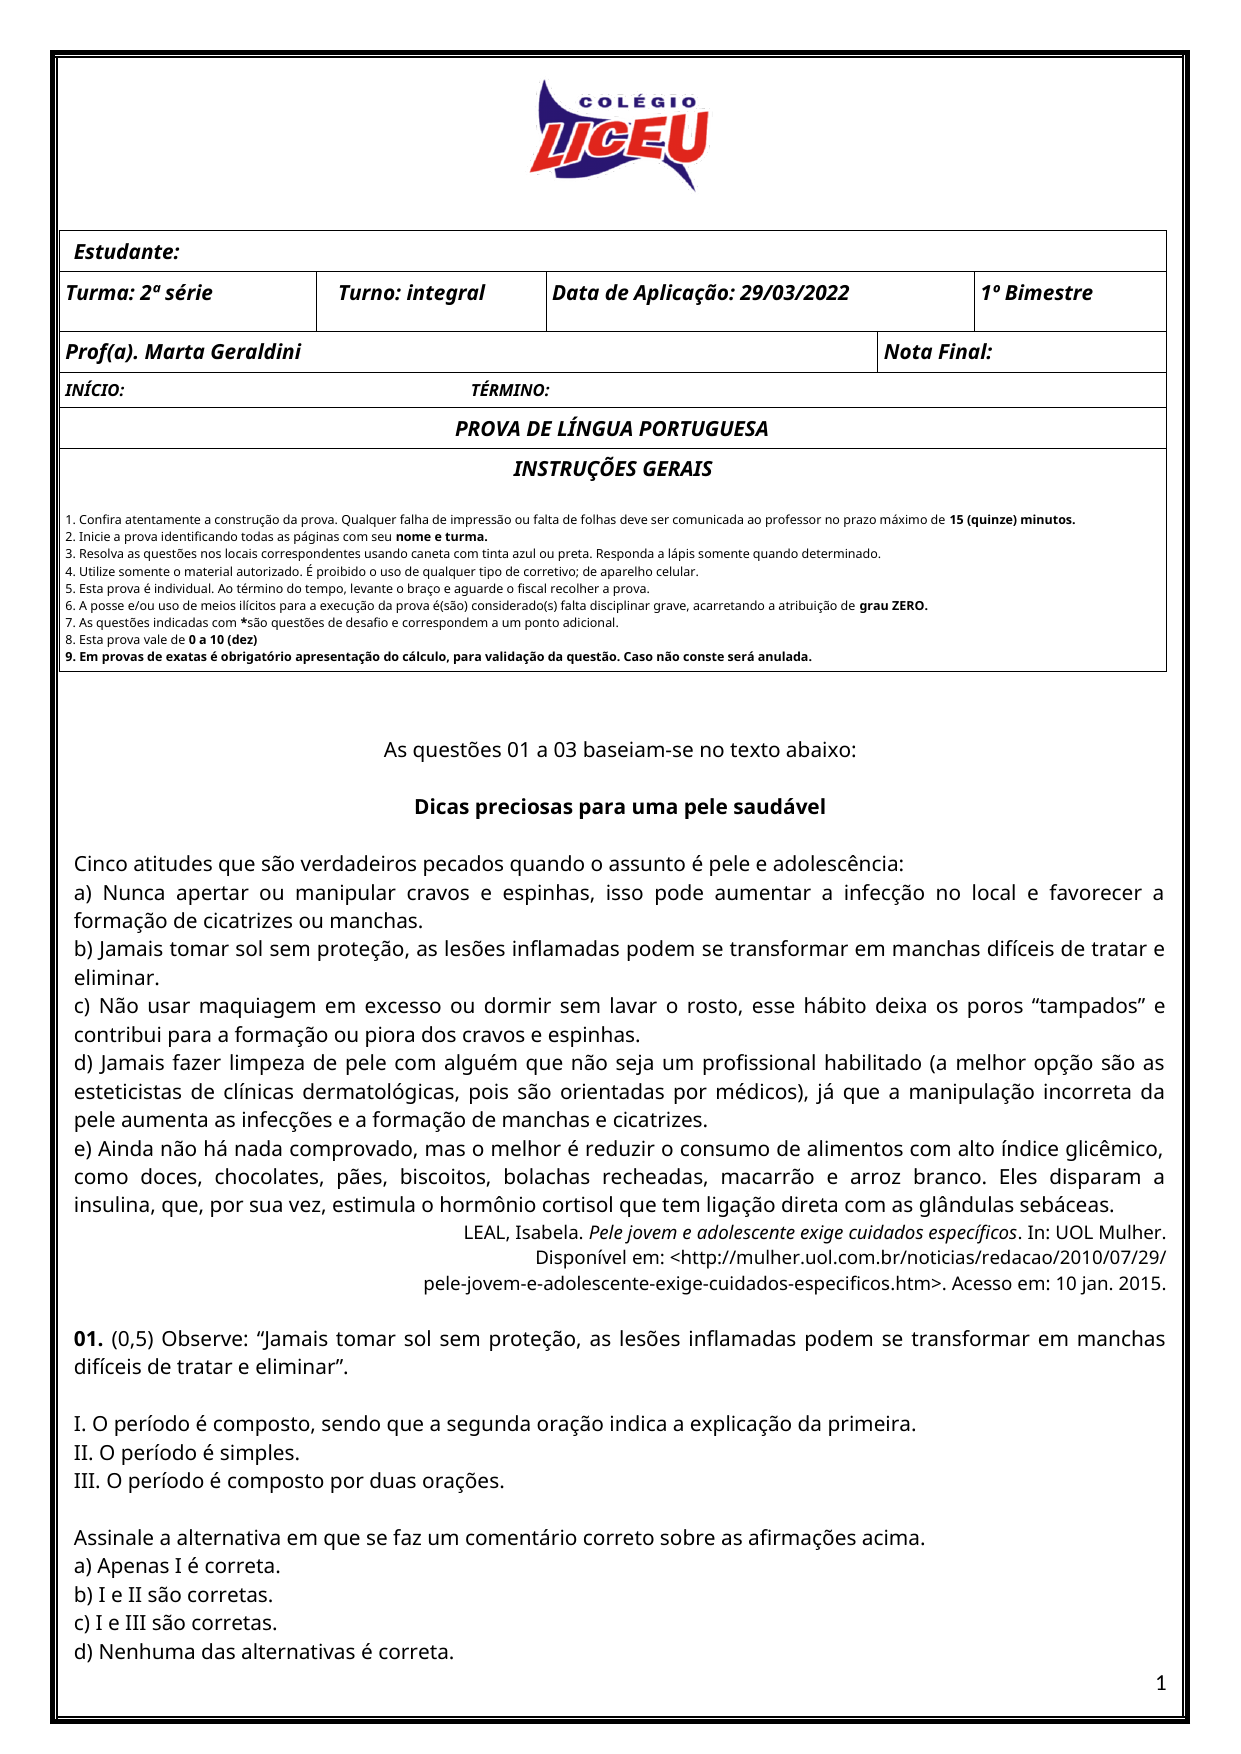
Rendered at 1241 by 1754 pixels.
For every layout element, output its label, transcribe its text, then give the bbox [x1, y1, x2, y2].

text d) Nenhuma das alternativas é correta. [74, 1637, 1167, 1665]
table_cell Nota Final: [878, 332, 1166, 372]
text As questões 01 a 03 baseiam-se no texto abaixo: [74, 736, 1167, 764]
text Disponível em: <http://mulher.uol.com.br/noticias/redacao/2010/07/29/ [74, 1244, 1167, 1270]
text Cinco atitudes que são verdadeiros pecados quando o assunto é pele e adolescência: [74, 849, 1167, 878]
text d) Jamais fazer limpeza de pele com alguém que não seja um profissional habilitado (a melhor opção são as esteticistas de clínicas dermatológicas, pois são orientadas por médicos), já que a manipulação incorreta da pele aumenta as infecções e a formação de manchas e cicatrizes. [74, 1048, 1167, 1134]
text c) I e III são corretas. [74, 1608, 1167, 1637]
text b) I e II são corretas. [74, 1580, 1167, 1608]
table_cell Turno: integral [317, 272, 546, 331]
text Dicas preciosas para uma pele saudável [74, 792, 1167, 821]
table_cell INSTRUÇÕES GERAIS 1. Confira atentamente a construção da prova. Qualquer falha de impressão ou falta de folhas deve ser comunicada ao professor no prazo máximo de 15 (quinze) minutos. 2. Inicie a prova identificando todas as páginas com seu nome e turma. 3. Resolva as questões nos locais correspondentes usando caneta com tinta azul ou preta. Responda a lápis somente quando determinado. 4. Utilize somente o material autorizado. É proibido o uso de qualquer tipo de corretivo; de aparelho celular. 5. Esta prova é individual. Ao término do tempo, levante o braço e aguarde o fiscal recolher a prova. 6. A posse e/ou uso de meios ilícitos para a execução da prova é(são) considerado(s) falta disciplinar grave, acarretando a atribuição de grau ZERO. 7. As questões indicadas com *são questões de desafio e correspondem a um ponto adicional. 8. Esta prova vale de 0 a 10 (dez) 9. Em provas de exatas é obrigatório apresentação do cálculo, para validação da questão. Caso não conste será anulada. [60, 449, 1166, 671]
table_cell Turma: 2ª série [60, 272, 316, 331]
table_cell Prof(a). Marta Geraldini [60, 332, 877, 372]
table_cell Data de Aplicação: 29/03/2022 [547, 272, 974, 331]
picture [519, 70, 719, 196]
text a) Nunca apertar ou manipular cravos e espinhas, isso pode aumentar a infecção no local e favorecer a formação de cicatrizes ou manchas. [74, 878, 1167, 934]
text I. O período é composto, sendo que a segunda oração indica a explicação da primeira. [74, 1409, 1167, 1438]
text b) Jamais tomar sol sem proteção, as lesões inflamadas podem se transformar em manchas difíceis de tratar e eliminar. [74, 934, 1167, 991]
text III. O período é composto por duas orações. [74, 1466, 1167, 1494]
text Assinale a alternativa em que se faz um comentário correto sobre as afirmações acima. [74, 1523, 1167, 1551]
table_cell INÍCIO: TÉRMINO: [60, 373, 1166, 407]
table_cell PROVA DE LÍNGUA PORTUGUESA [60, 408, 1166, 448]
text LEAL, Isabela. Pele jovem e adolescente exige cuidados específicos. In: UOL Mulher. [74, 1219, 1167, 1244]
text 01. (0,5) Observe: “Jamais tomar sol sem proteção, as lesões inflamadas podem se transformar em manchas difíceis de tratar e eliminar”. [74, 1324, 1167, 1381]
text e) Ainda não há nada comprovado, mas o melhor é reduzir o consumo de alimentos com alto índice glicêmico, como doces, chocolates, pães, biscoitos, bolachas recheadas, macarrão e arroz branco. Eles disparam a insulina, que, por sua vez, estimula o hormônio cortisol que tem ligação direta com as glândulas sebáceas. [74, 1134, 1167, 1219]
text a) Apenas I é correta. [74, 1551, 1167, 1580]
table_cell 1º Bimestre [975, 272, 1166, 331]
text pele-jovem-e-adolescente-exige-cuidados-especificos.htm>. Acesso em: 10 jan. 2015. [74, 1270, 1167, 1296]
text II. O período é simples. [74, 1438, 1167, 1466]
text c) Não usar maquiagem em excesso ou dormir sem lavar o rosto, esse hábito deixa os poros “tampados” e contribui para a formação ou piora dos cravos e espinhas. [74, 991, 1167, 1048]
table_header Estudante: [60, 231, 1166, 271]
